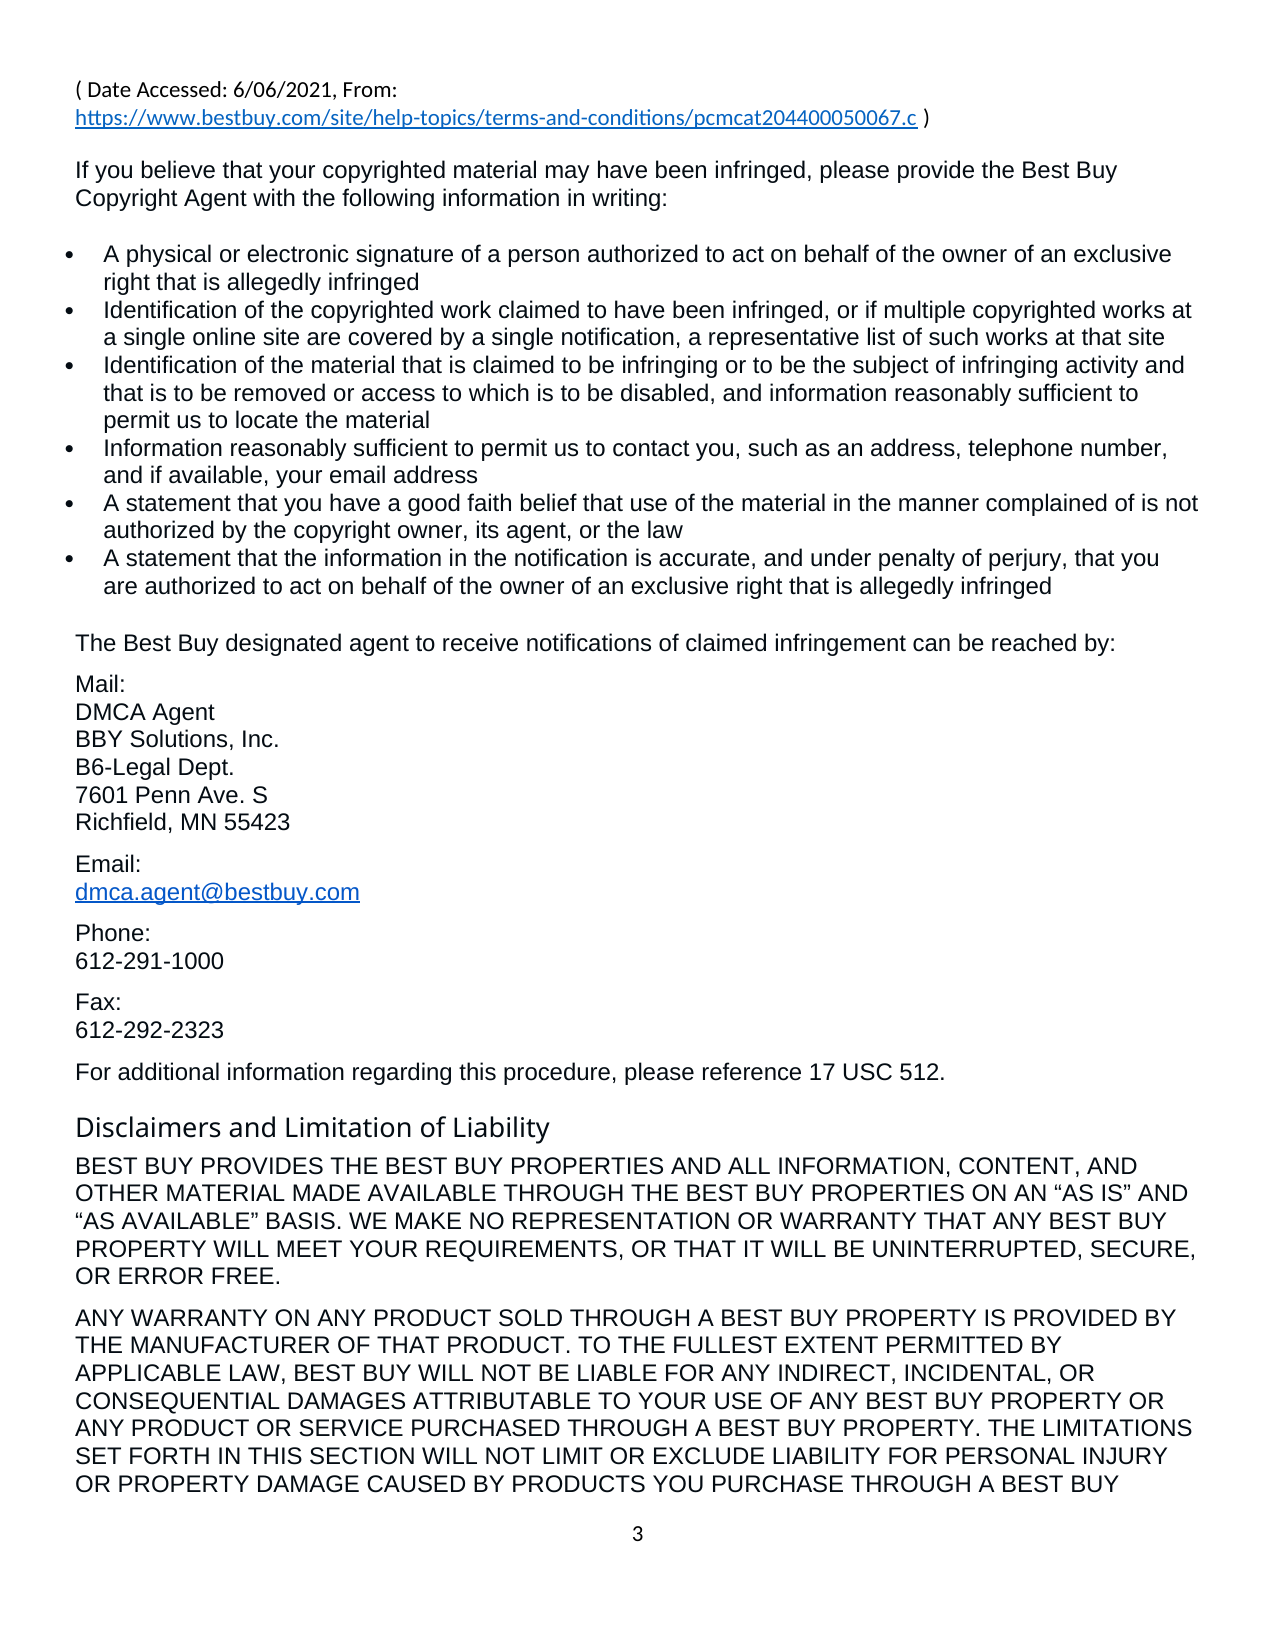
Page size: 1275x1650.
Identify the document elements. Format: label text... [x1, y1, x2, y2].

list A statement that you have a good faith belief that use of the material in the manner complained of is not authorized by the copyright owner, its agent, or the law [66, 489, 1200, 544]
text For additional information regarding this procedure, please reference 17 USC 512. [75, 1058, 1200, 1085]
list A physical or electronic signature of a person authorized to act on behalf of the owner of an exclusive right that is allegedly infringed [66, 240, 1200, 296]
text If you believe that your copyrighted material may have been infringed, please provide the Best Buy Copyright Agent with the following information in writing: [75, 156, 1200, 211]
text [75, 1304, 1200, 1497]
text Mail: DMCA Agent BBY Solutions, Inc. B6-Legal Dept. 7601 Penn Ave. S Richfield, MN 55423 [75, 670, 1200, 836]
text Phone: 612-291-1000 [75, 919, 1200, 974]
list Information reasonably sufficient to permit us to contact you, such as an address, telephone number, and if available, your email address [66, 434, 1200, 489]
text Email: dmca.agent@bestbuy.com [75, 850, 1200, 905]
text Disclaimers and Limitation of Liability [75, 1109, 1200, 1146]
text BEST BUY PROVIDES THE BEST BUY PROPERTIES AND ALL INFORMATION, CONTENT, AND OTHER MATERIAL MADE AVAILABLE THROUGH THE BEST BUY PROPERTIES ON AN “AS IS” AND “AS AVAILABLE” BASIS. WE MAKE NO REPRESENTATION OR WARRANTY THAT ANY BEST BUY PROPERTY WILL MEET YOUR REQUIREMENTS, OR THAT IT WILL BE UNINTERRUPTED, SECURE, OR ERROR FREE. [75, 1152, 1200, 1290]
list A statement that the information in the notification is accurate, and under penalty of perjury, that you are authorized to act on behalf of the owner of an exclusive right that is allegedly infringed [66, 544, 1200, 599]
text The Best Buy designated agent to receive notifications of claimed infringement can be reached by: [75, 628, 1200, 656]
text Fax: 612-292-2323 [75, 988, 1200, 1043]
list Identification of the copyrighted work claimed to have been infringed, or if multiple copyrighted works at a single online site are covered by a single notification, a representative list of such works at that site [66, 296, 1200, 351]
list Identification of the material that is claimed to be infringing or to be the subject of infringing activity and that is to be removed or access to which is to be disabled, and information reasonably sufficient to permit us to locate the material [66, 351, 1200, 434]
